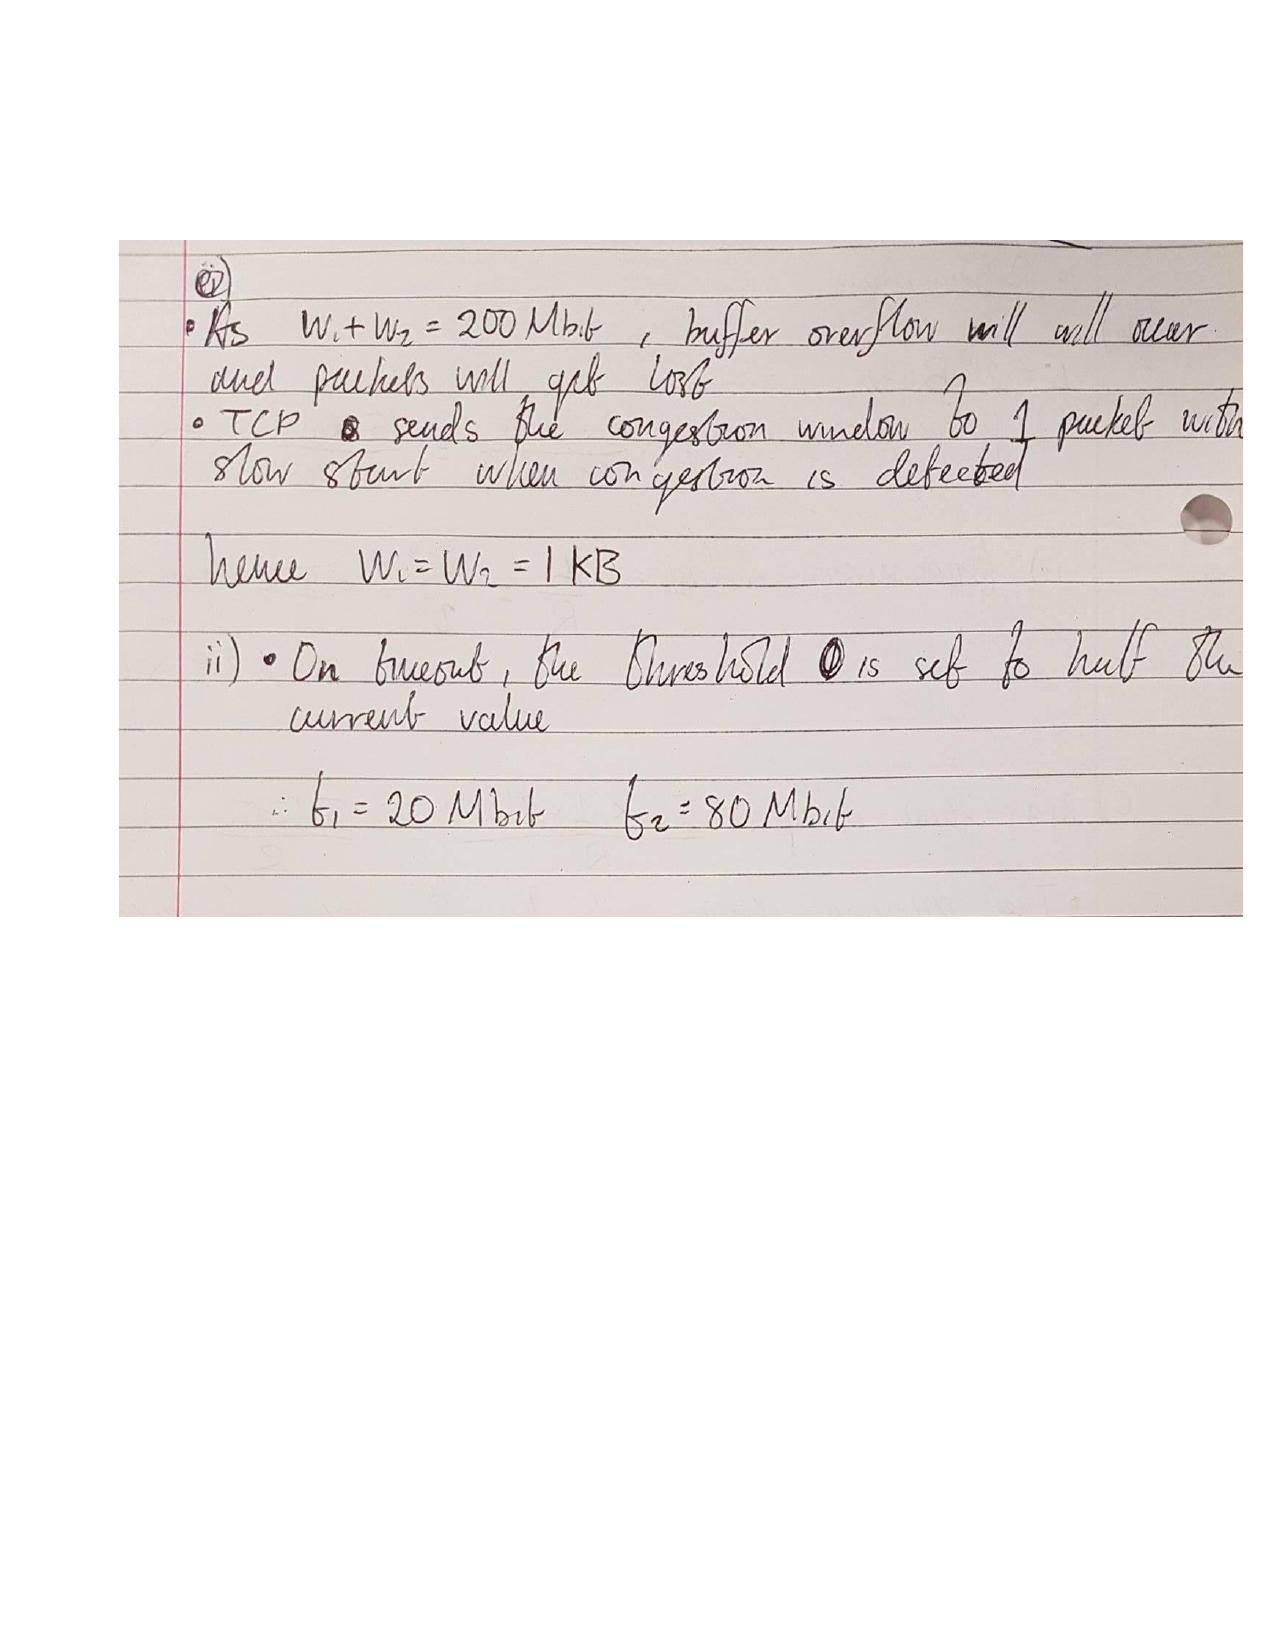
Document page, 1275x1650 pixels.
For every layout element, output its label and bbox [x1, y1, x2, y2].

picture [118, 240, 1244, 1650]
